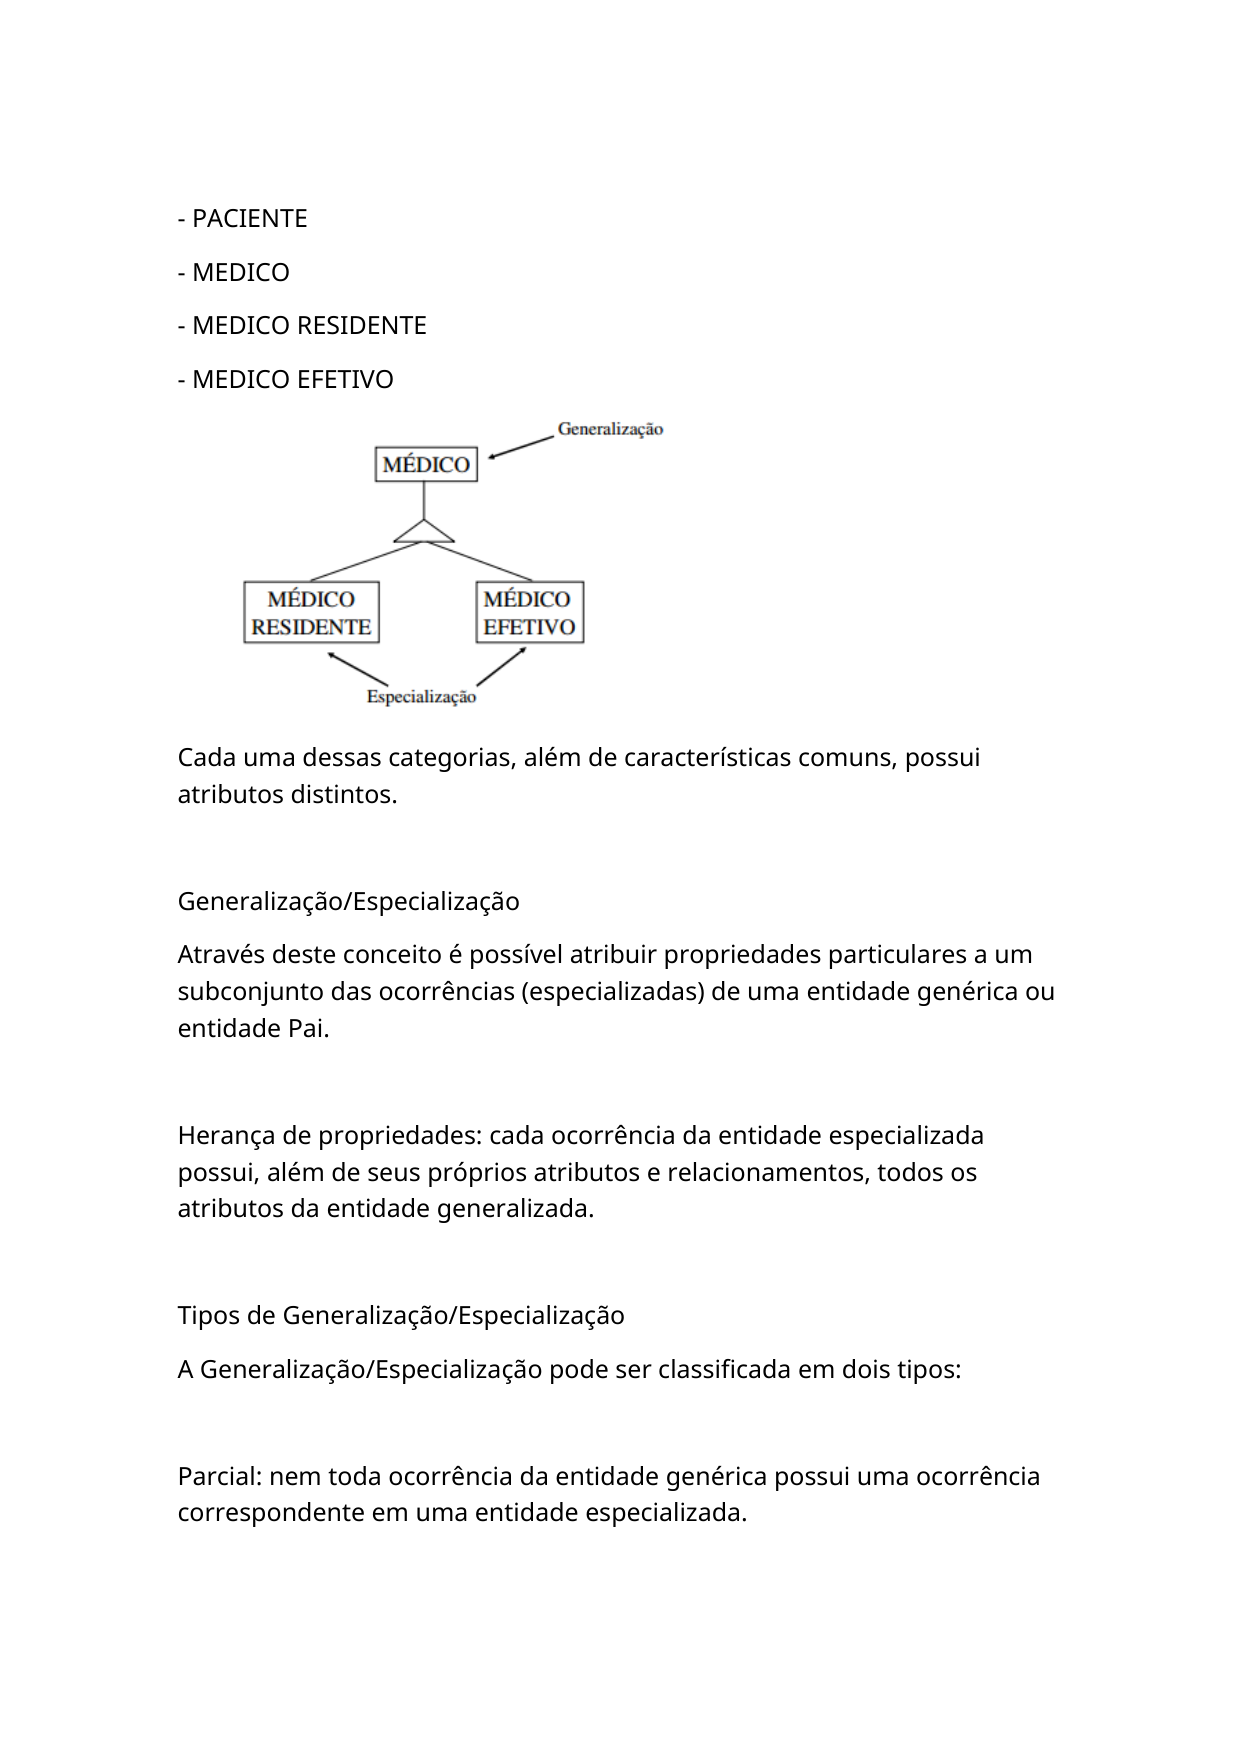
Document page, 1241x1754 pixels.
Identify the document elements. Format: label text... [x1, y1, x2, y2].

picture [177, 414, 709, 722]
text A Generalização/Especialização pode ser classificada em dois tipos: [177, 1351, 1063, 1385]
text - PACIENTE [177, 201, 1063, 235]
text Parcial: nem toda ocorrência da entidade genérica possui uma ocorrência correspondente em uma entidade especializada. [177, 1458, 1063, 1529]
text - MEDICO EFETIVO [177, 361, 1063, 395]
text Através deste conceito é possível atribuir propriedades particulares a um subconjunto das ocorrências (especializadas) de uma entidade genérica ou entidade Pai. [177, 937, 1063, 1045]
text Generalização/Especialização [177, 884, 1063, 918]
text - MEDICO [177, 254, 1063, 288]
text Herança de propriedades: cada ocorrência da entidade especializada possui, além de seus próprios atributos e relacionamentos, todos os atributos da entidade generalizada. [177, 1117, 1063, 1225]
text Tipos de Generalização/Especialização [177, 1298, 1063, 1332]
text - MEDICO RESIDENTE [177, 308, 1063, 342]
text Cada uma dessas categorias, além de características comuns, possui atributos distintos. [177, 740, 1063, 811]
